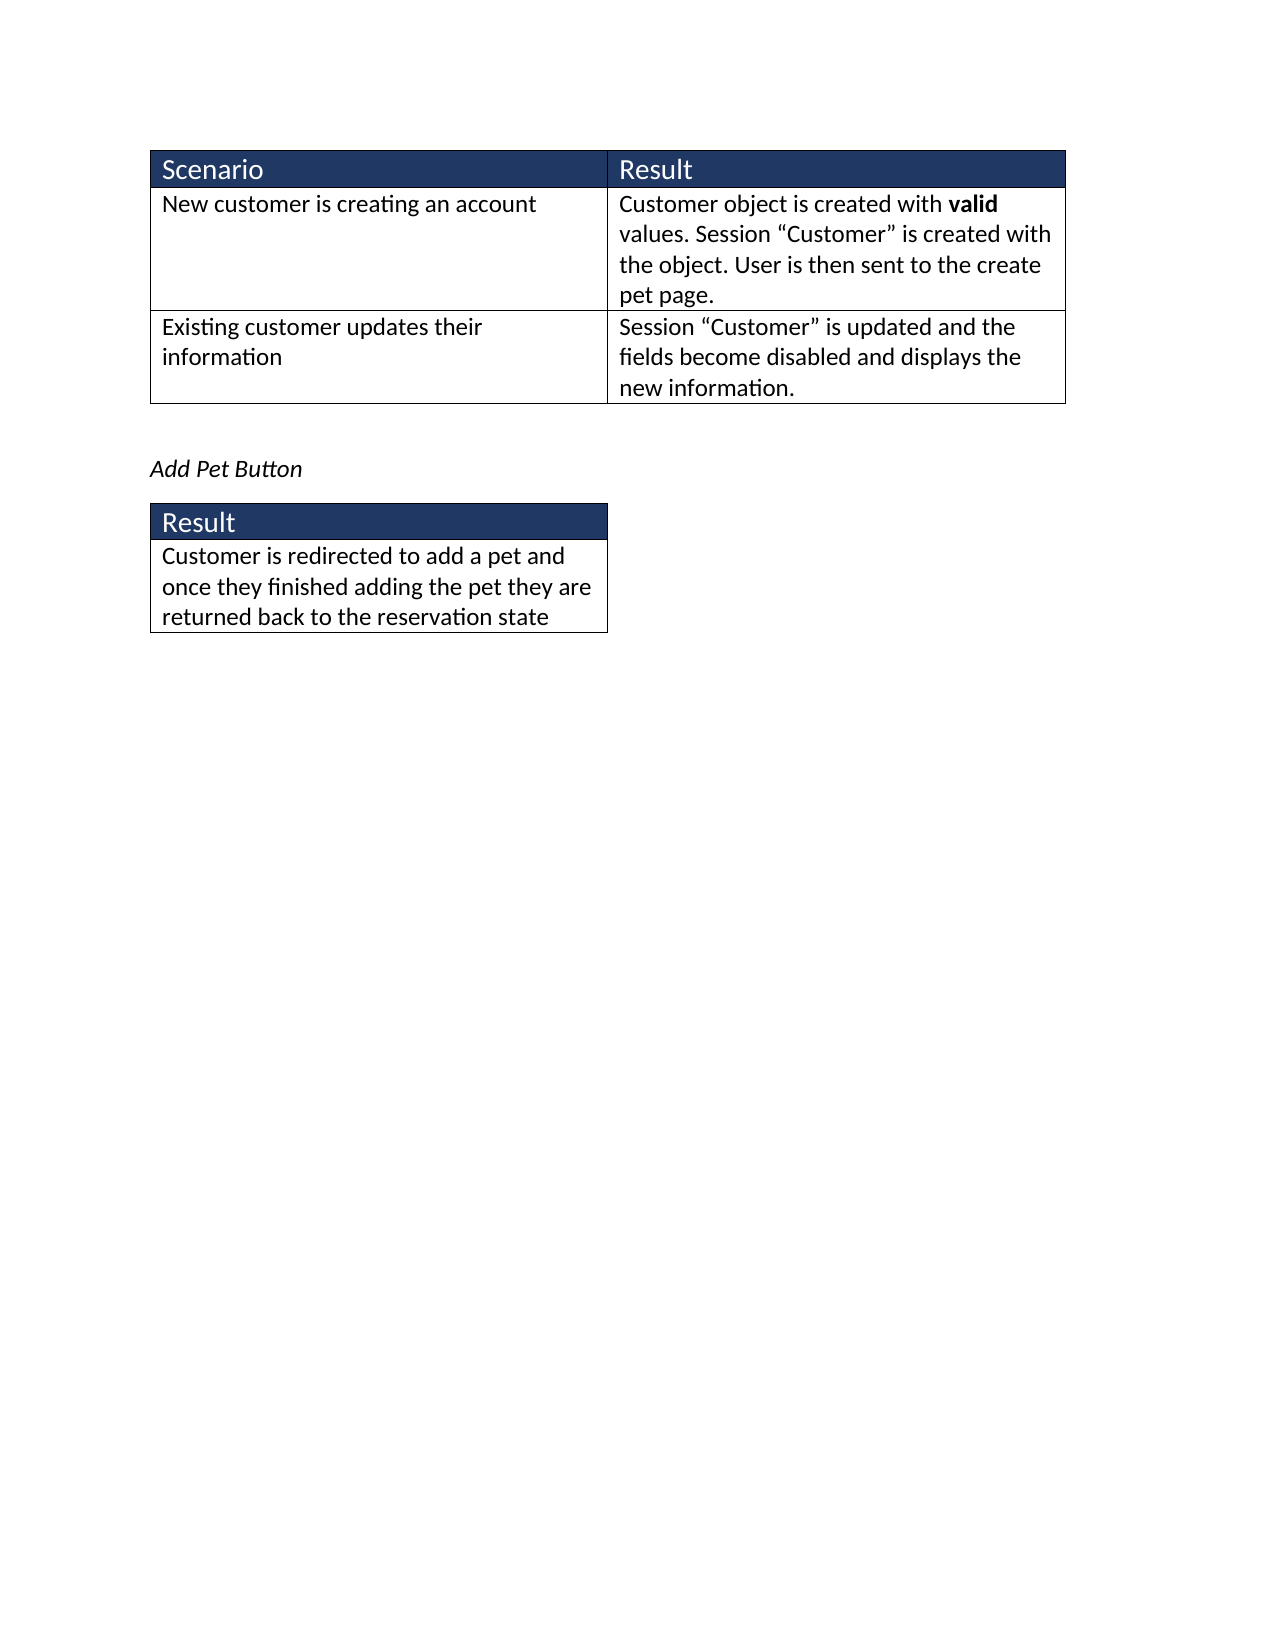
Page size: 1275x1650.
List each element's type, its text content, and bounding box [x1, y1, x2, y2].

table_header Result [608, 151, 1065, 187]
table_cell Customer object is created with valid values. Session “Customer” is created with the object. User is then sent to the create pet page. [608, 188, 1065, 310]
text Add Pet Button [150, 453, 1125, 483]
table_header Scenario [151, 151, 607, 187]
table_cell Existing customer updates their information [151, 311, 607, 402]
table_cell New customer is creating an account [151, 188, 607, 310]
table_header Result [151, 504, 607, 539]
table_cell Customer is redirected to add a pet and once they finished adding the pet they are returned back to the reservation state [151, 540, 607, 632]
table_cell Session “Customer” is updated and the fields become disabled and displays the new information. [608, 311, 1065, 402]
